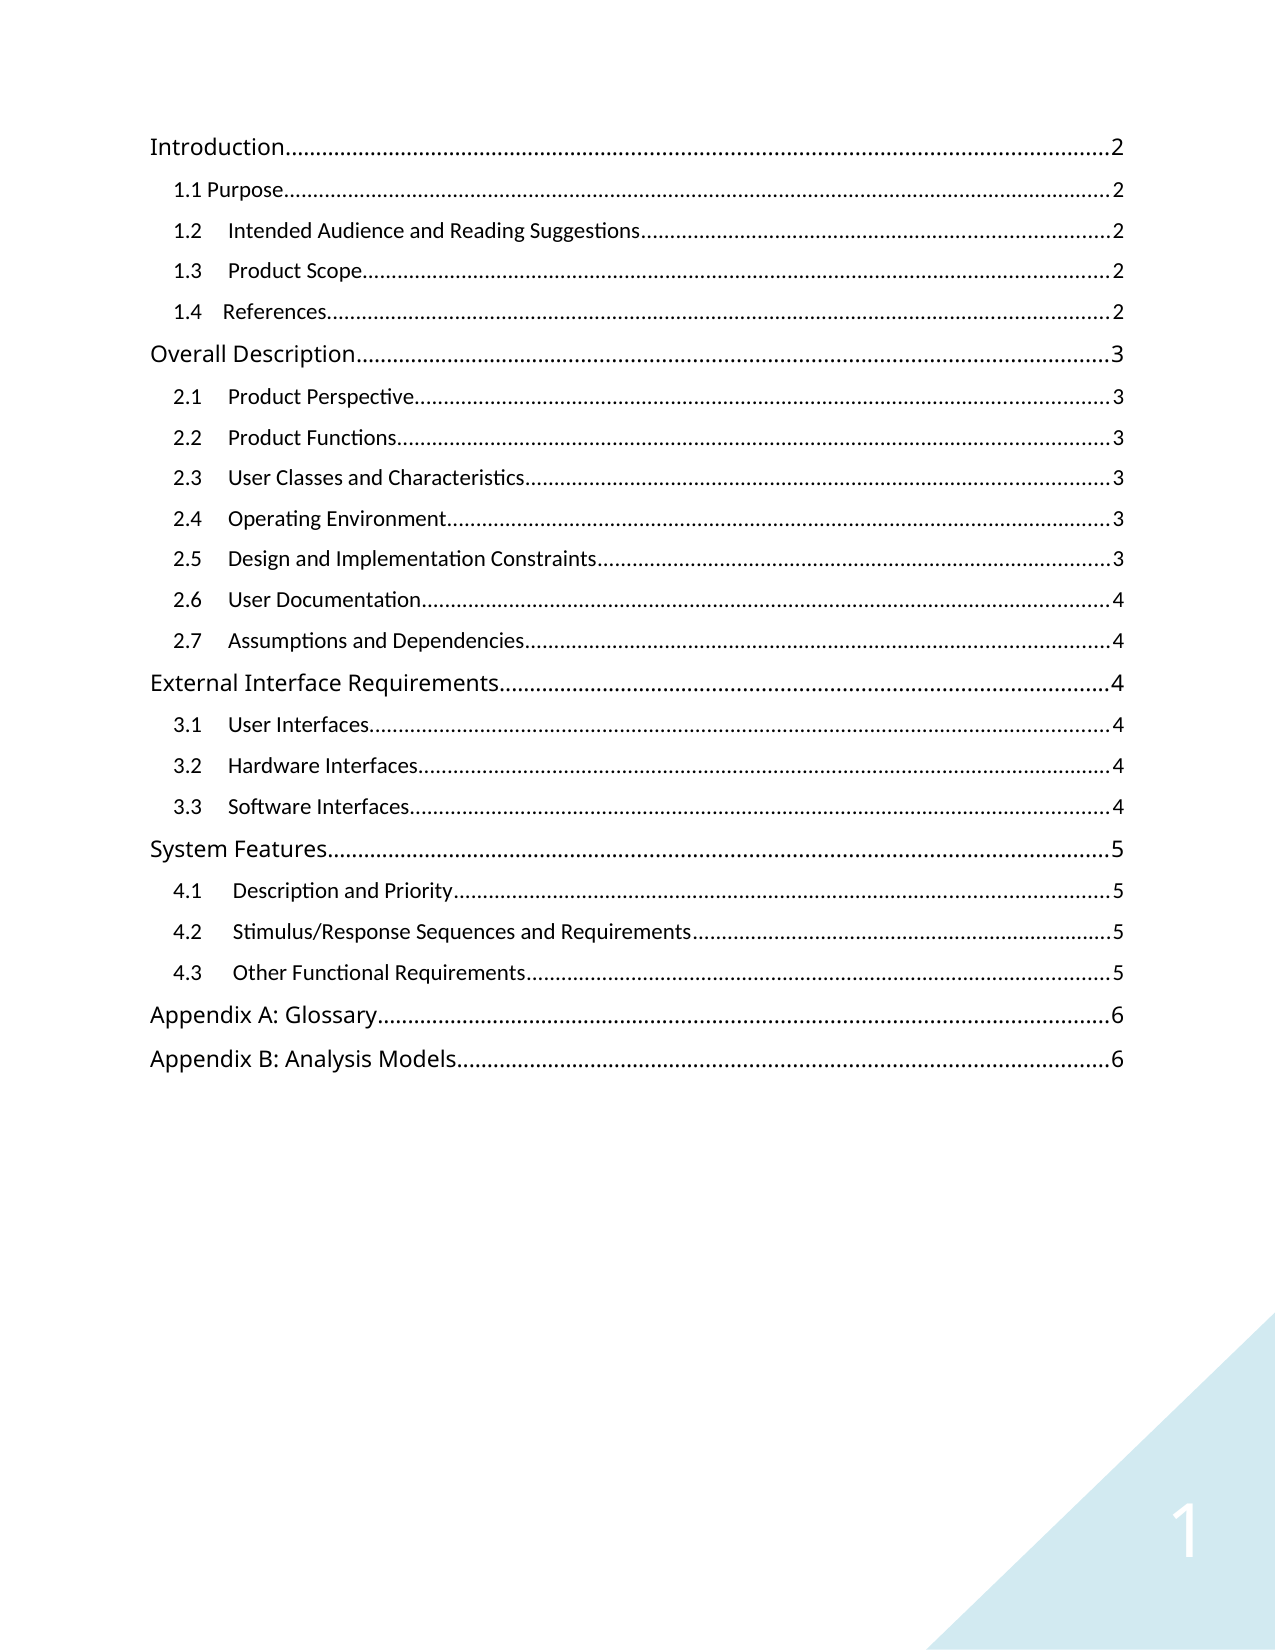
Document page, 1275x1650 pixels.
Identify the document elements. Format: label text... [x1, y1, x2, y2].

text Appendix A: Glossary 6 [150, 998, 1125, 1030]
text 4.1 Description and Priority 5 [173, 877, 1125, 905]
text 3.3 Software Interfaces 4 [173, 792, 1125, 820]
text 2.5 Design and Implementation Constraints 3 [173, 544, 1125, 573]
text 1.1 Purpose 2 [173, 175, 1125, 203]
text 1.3 Product Scope 2 [173, 257, 1125, 285]
text 2.7 Assumptions and Dependencies 4 [173, 626, 1125, 654]
text 2.4 Operating Environment 3 [173, 504, 1125, 532]
text Overall Description 3 [150, 338, 1125, 369]
text 4.2 Stimulus/Response Sequences and Requirements 5 [173, 917, 1125, 945]
text 2.2 Product Functions 3 [173, 423, 1125, 451]
text Appendix B: Analysis Models 6 [150, 1043, 1125, 1074]
text 1.4 References 2 [173, 297, 1125, 325]
text 3.2 Hardware Interfaces 4 [173, 751, 1125, 779]
text 1.2 Intended Audience and Reading Suggestions 2 [173, 216, 1125, 244]
text 4.3 Other Functional Requirements 5 [173, 958, 1125, 986]
text External Interface Requirements 4 [150, 666, 1125, 698]
text 3.1 User Interfaces 4 [173, 711, 1125, 739]
text 2.3 User Classes and Characteristics 3 [173, 463, 1125, 491]
text 2.6 User Documentation 4 [173, 585, 1125, 613]
text Introduction 2 [150, 131, 1125, 162]
text System Features 5 [150, 832, 1125, 864]
text 2.1 Product Perspective 3 [173, 382, 1125, 410]
